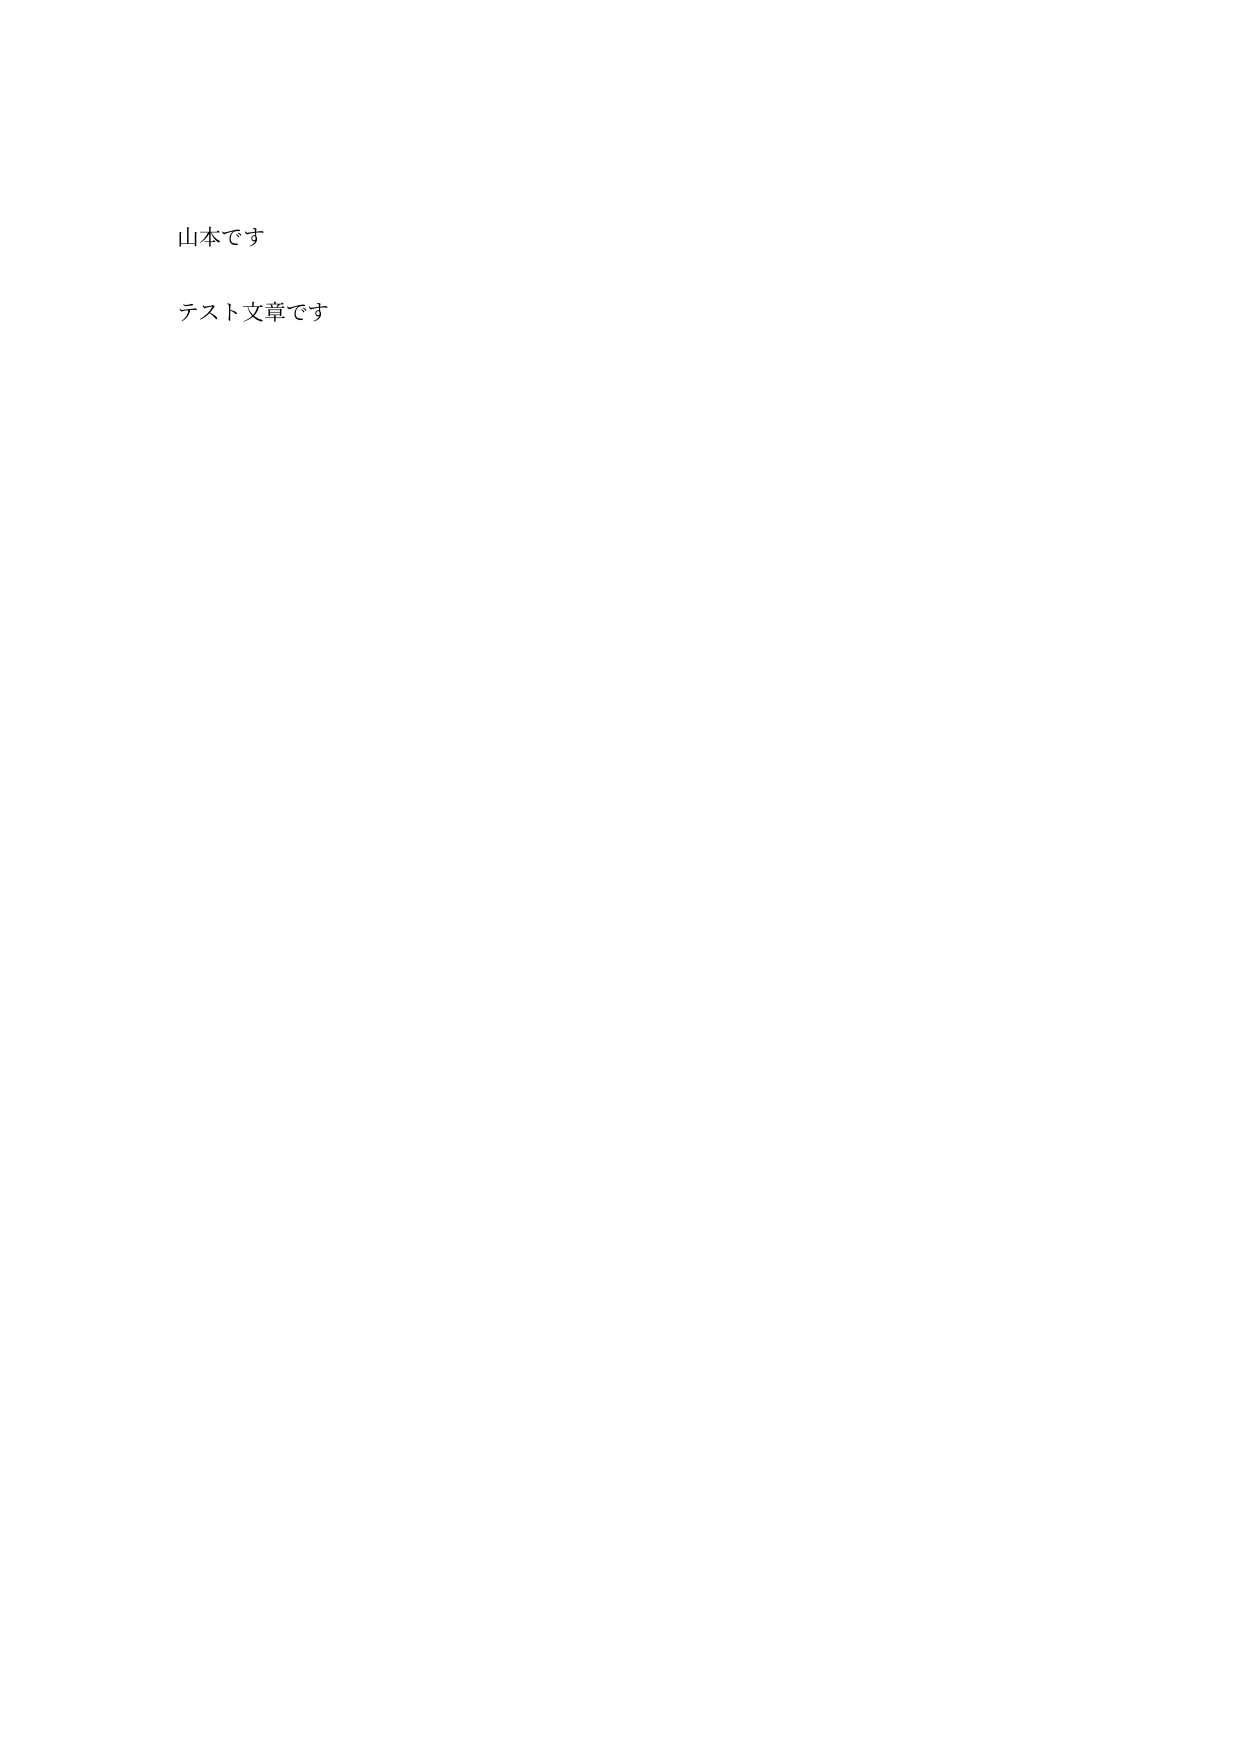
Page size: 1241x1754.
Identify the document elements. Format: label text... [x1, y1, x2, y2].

text 山本です [177, 217, 1063, 254]
text テスト文章です [177, 292, 1063, 329]
